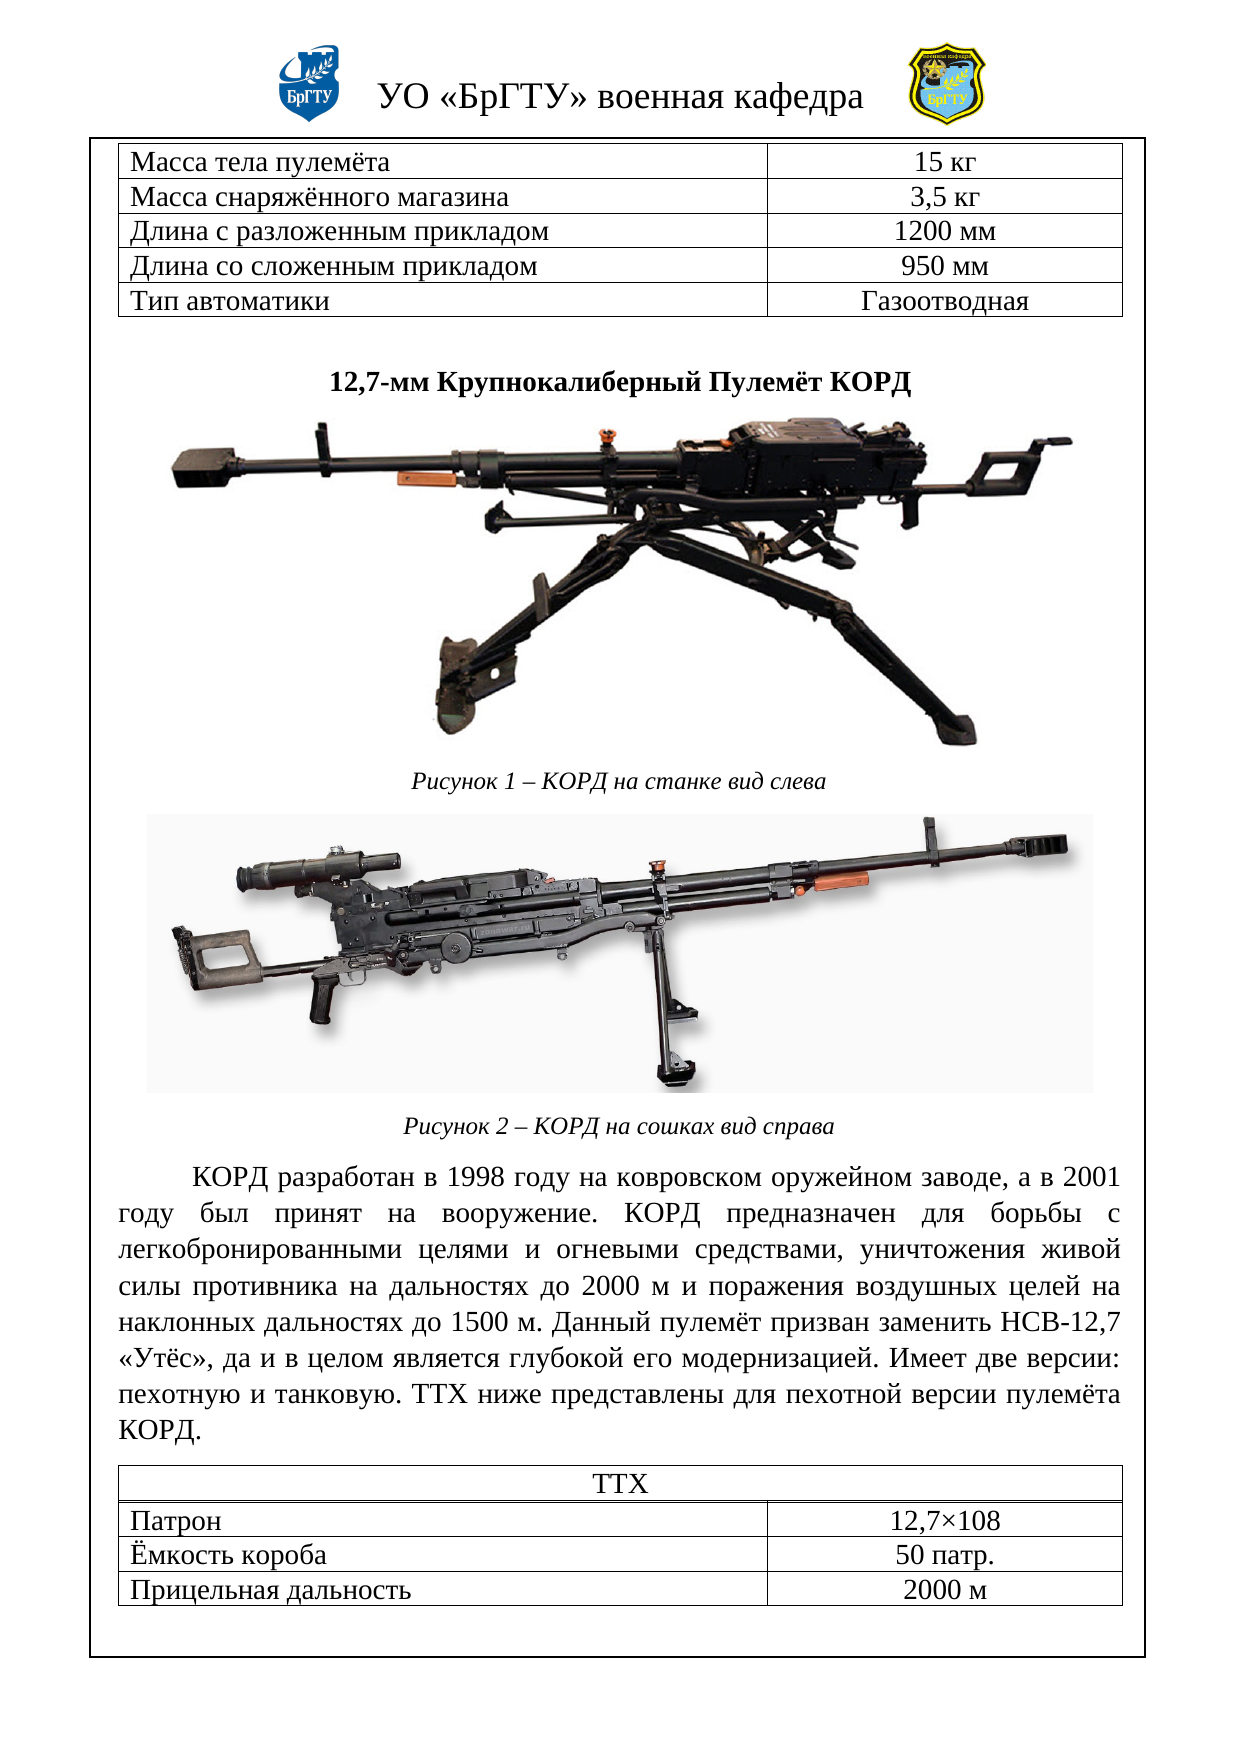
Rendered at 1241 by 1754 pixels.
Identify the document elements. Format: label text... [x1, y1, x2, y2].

picture [160, 417, 1080, 748]
table_cell 950 мм [768, 248, 1122, 282]
table_cell 50 патр. [768, 1537, 1122, 1571]
table_cell Прицельная дальность [119, 1572, 767, 1605]
picture [146, 814, 1094, 1093]
table_header ТТХ [119, 1466, 1122, 1499]
text Рисунок 2 – КОРД на сошках вид справа [118, 1111, 1122, 1140]
table_cell 2000 м [768, 1572, 1122, 1605]
text КОРД разработан в 1998 году на ковровском оружейном заводе, а в 2001 году был принят на вооружение. КОРД предназначен для борьбы с легкобронированными целями и огневыми средствами, уничтожения живой силы противника на дальностях до 2000 м и поражения воздушных целей на наклонных дальностях до 1500 м. Данный пулемёт призван заменить НСВ-12,7 «Утёс», да и в целом является глубокой его модернизацией. Имеет две версии: пехотную и танковую. ТТХ ниже представлены для пехотной версии пулемёта КОРД. [118, 1159, 1122, 1446]
table_cell Длина с разложенным прикладом [119, 214, 767, 247]
table_cell Ёмкость короба [119, 1537, 767, 1571]
picture [907, 42, 987, 126]
table_cell Газоотводная [768, 283, 1122, 316]
text 12,7-мм Крупнокалиберный Пулемёт КОРД [118, 364, 1122, 398]
text Рисунок 1 – КОРД на станке вид слева [118, 766, 1122, 795]
table_cell Тип автоматики [119, 283, 767, 316]
table_cell Длина со сложенным прикладом [119, 248, 767, 282]
table_cell 1200 мм [768, 214, 1122, 247]
table_cell Масса снаряжённого магазина [119, 179, 767, 212]
table_cell 3,5 кг [768, 179, 1122, 212]
table_cell 12,7×108 [768, 1503, 1122, 1536]
table_cell Патрон [119, 1503, 767, 1536]
table_cell Масса тела пулемёта [119, 144, 767, 178]
picture [270, 44, 348, 123]
table_cell 15 кг [768, 144, 1122, 178]
